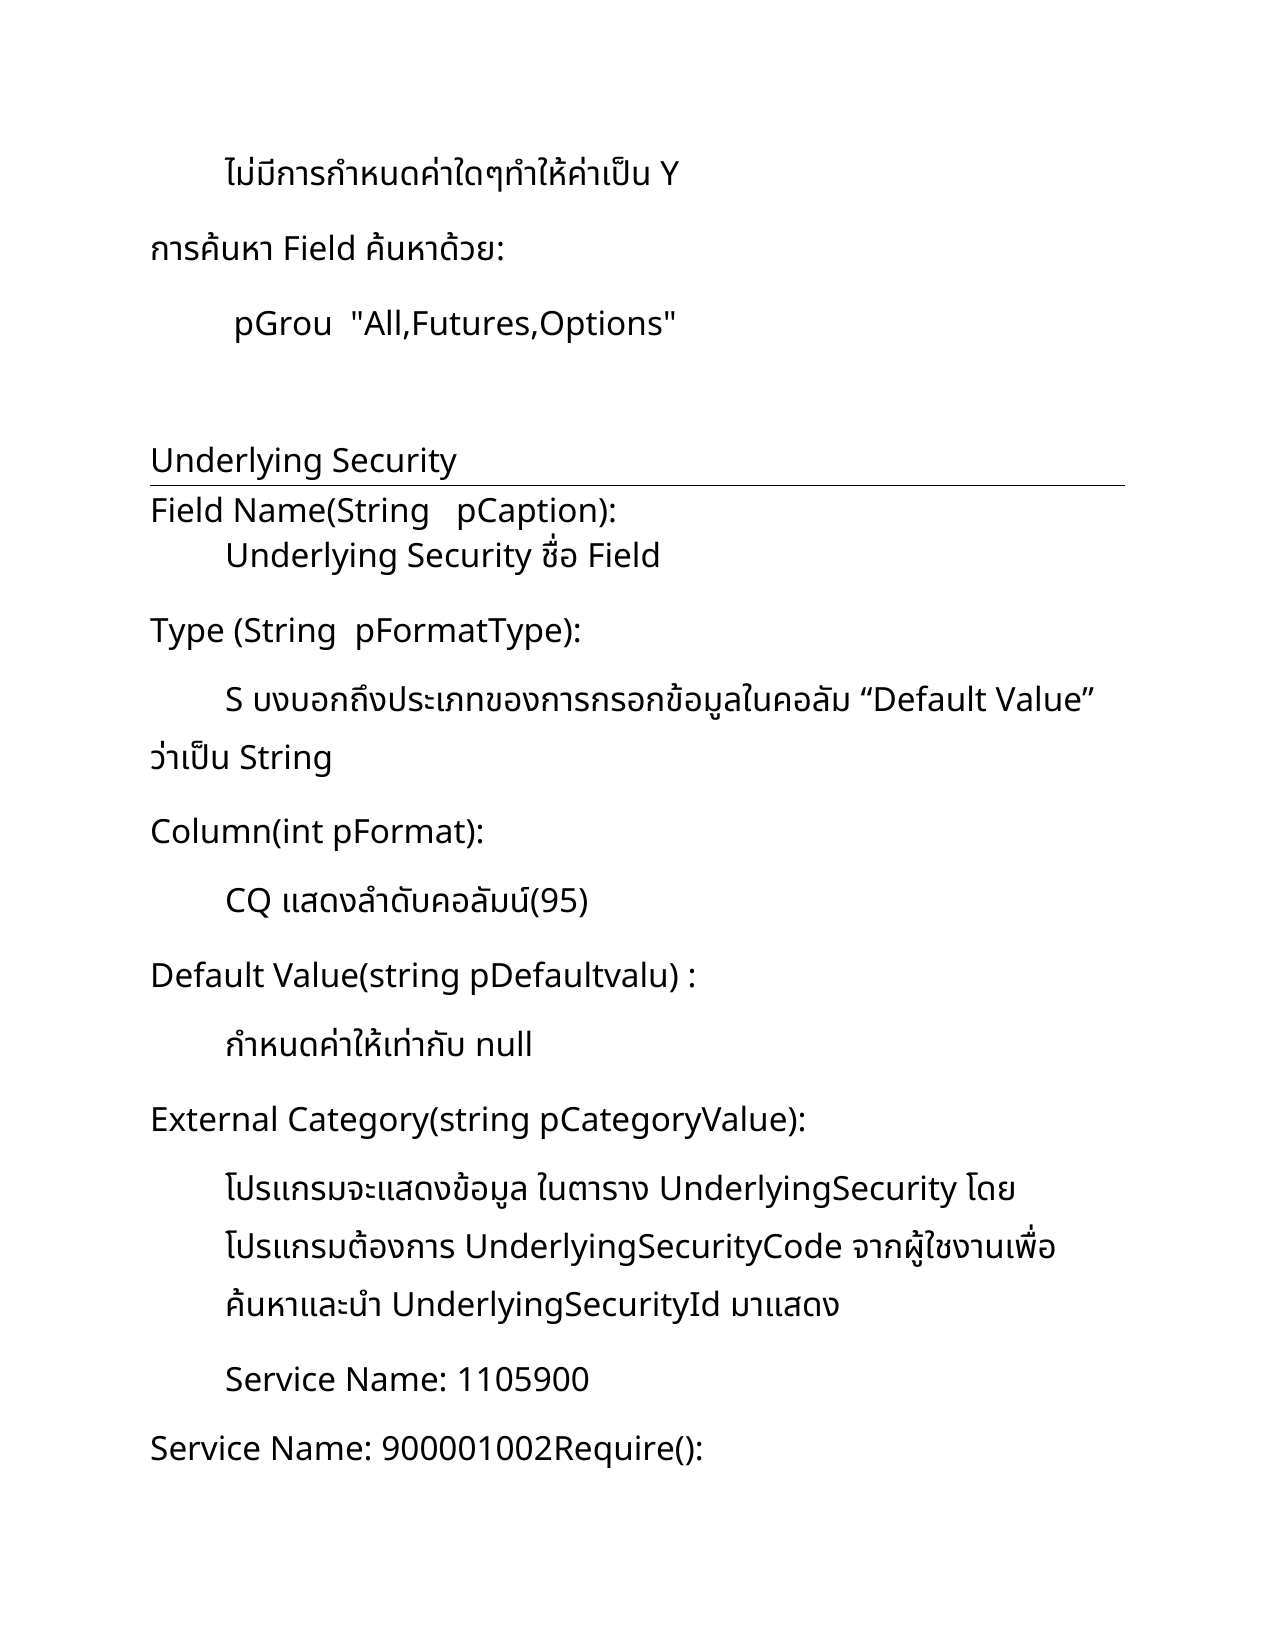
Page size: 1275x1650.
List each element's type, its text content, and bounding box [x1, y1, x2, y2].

text pGrou "All,Futures,Options" [150, 299, 1125, 345]
text CQ แสดงลำดับคอลัมน์(95) [150, 877, 1125, 928]
text Service Name: 900001002Require(): [150, 1424, 1125, 1470]
text ไม่มีการกำหนดค่าใดๆทำให้ค่าเป็น Y [150, 150, 1125, 201]
text Underlying Security ชื่อ Field [150, 532, 1125, 582]
text การค้นหา Field ค้นหาด้วย: [150, 225, 1125, 275]
text กำหนดค่าให้เท่ากับ null [150, 1021, 1125, 1071]
text External Category(string pCategoryValue): [150, 1096, 1125, 1141]
text S บงบอกถึงประเภทของการกรอกข้อมูลในคอลัม “Default Value” ว่าเป็น String [150, 675, 1125, 784]
text Underlying Security [150, 437, 1125, 485]
text Default Value(string pDefaultvalu) : [150, 952, 1125, 997]
text Column(int pFormat): [150, 808, 1125, 854]
text Field Name(String pCaption): [150, 486, 1125, 532]
text โปรแกรมจะแสดงข้อมูล ในตาราง UnderlyingSecurity โดยโปรแกรมต้องการ UnderlyingSecurityCode จากผู้ใชงานเพื่อค้นหาและนำ UnderlyingSecurityId มาแสดง [225, 1164, 1125, 1331]
text Service Name: 1105900 [150, 1356, 1125, 1401]
text Type (String pFormatType): [150, 607, 1125, 652]
